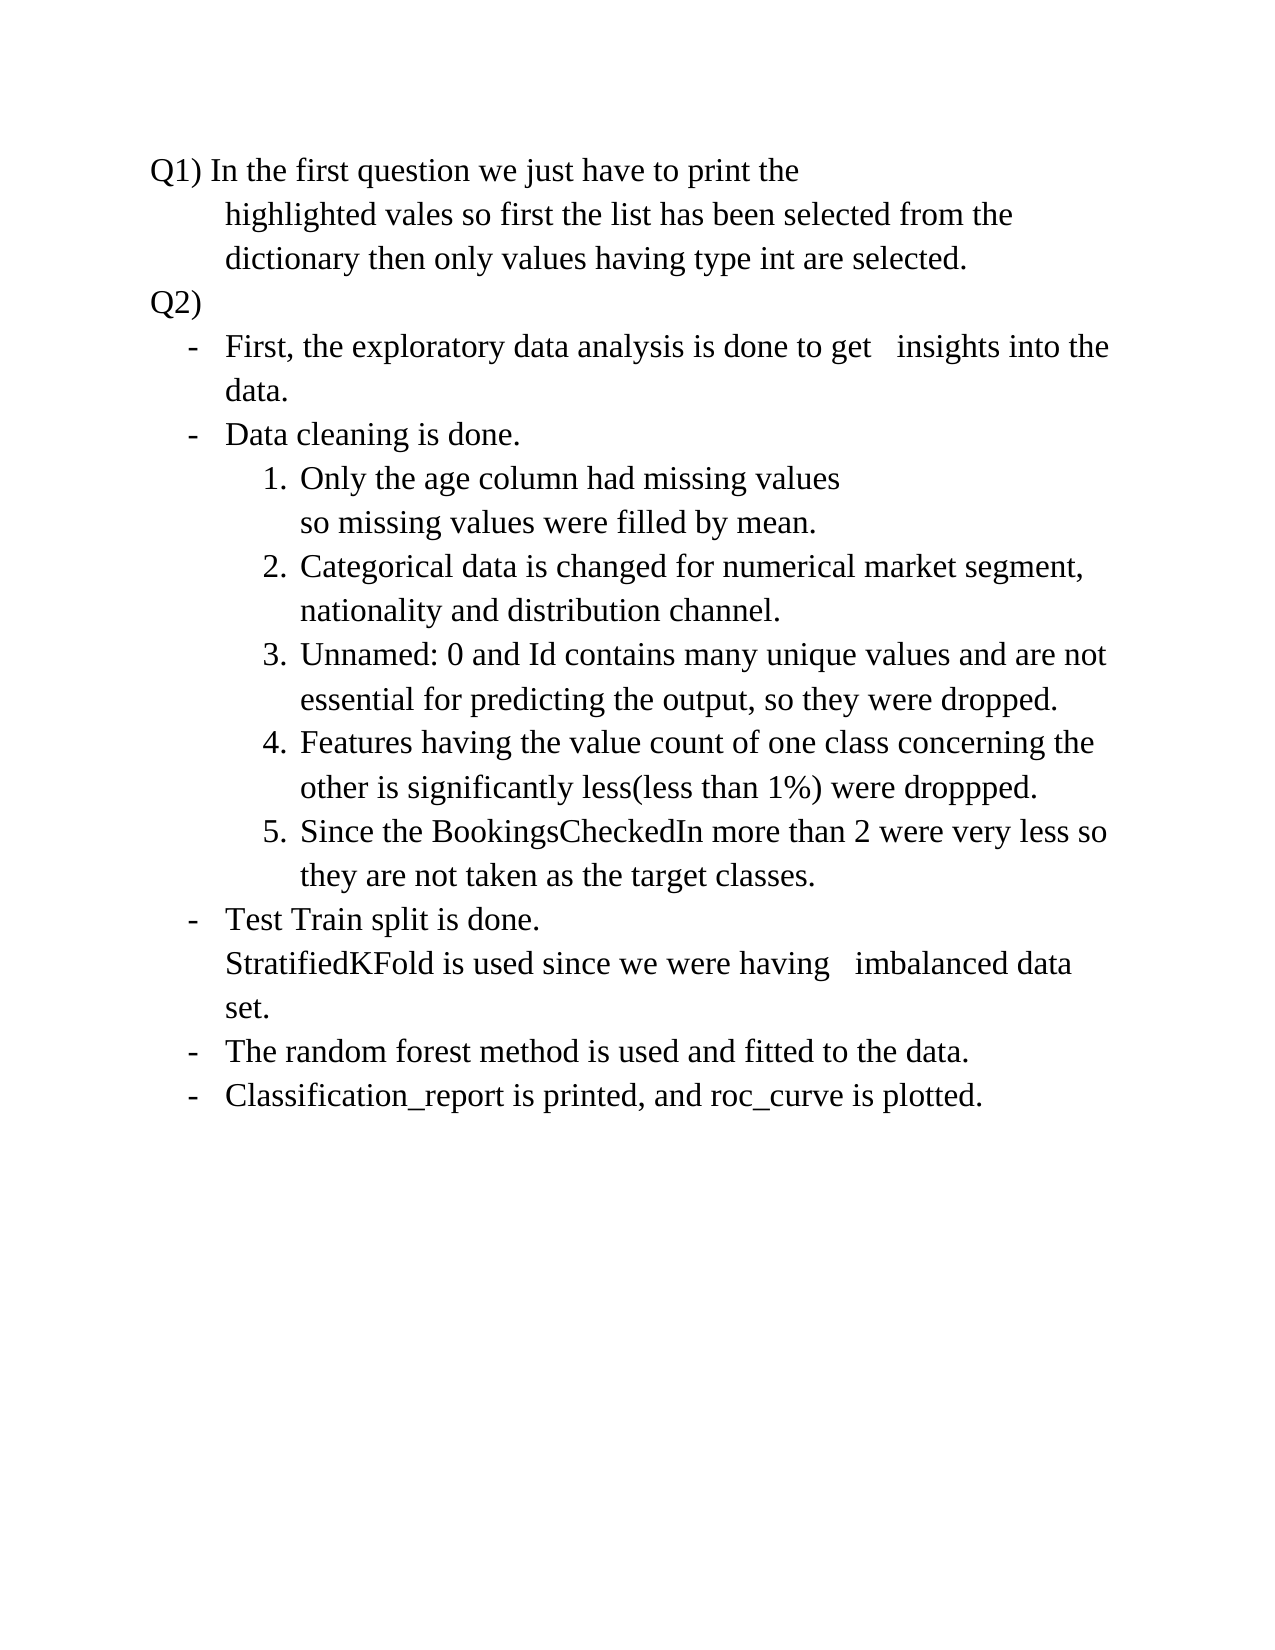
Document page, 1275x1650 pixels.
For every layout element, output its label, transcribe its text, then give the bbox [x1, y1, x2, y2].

list Classification_report is printed, and roc_curve is plotted. [187, 1075, 1125, 1114]
list Categorical data is changed for numerical market segment, nationality and distribution channel. [262, 547, 1125, 629]
list First, the exploratory data analysis is done to get insights into the data. [187, 326, 1125, 409]
list Test Train split is done. [187, 899, 1125, 937]
text so missing values were filled by mean. [300, 502, 1125, 541]
list Unnamed: 0 and Id contains many unique values and are not essential for predicting the output, so they were dropped. [262, 635, 1125, 717]
text Q2) [150, 282, 1125, 321]
list Only the age column had missing values [262, 458, 1125, 497]
list Data cleaning is done. [187, 414, 1125, 453]
list Since the BookingsCheckedIn more than 2 were very less so they are not taken as the target classes. [262, 811, 1125, 893]
text Q1) In the first question we just have to print the [150, 150, 1125, 188]
list Features having the value count of one class concerning the other is significantly less(less than 1%) were droppped. [262, 723, 1125, 805]
list The random forest method is used and fitted to the data. [187, 1031, 1125, 1069]
text highlighted vales so first the list has been selected from the dictionary then only values having type int are selected. [225, 194, 1125, 276]
text StratifiedKFold is used since we were having imbalanced data set. [225, 943, 1125, 1026]
